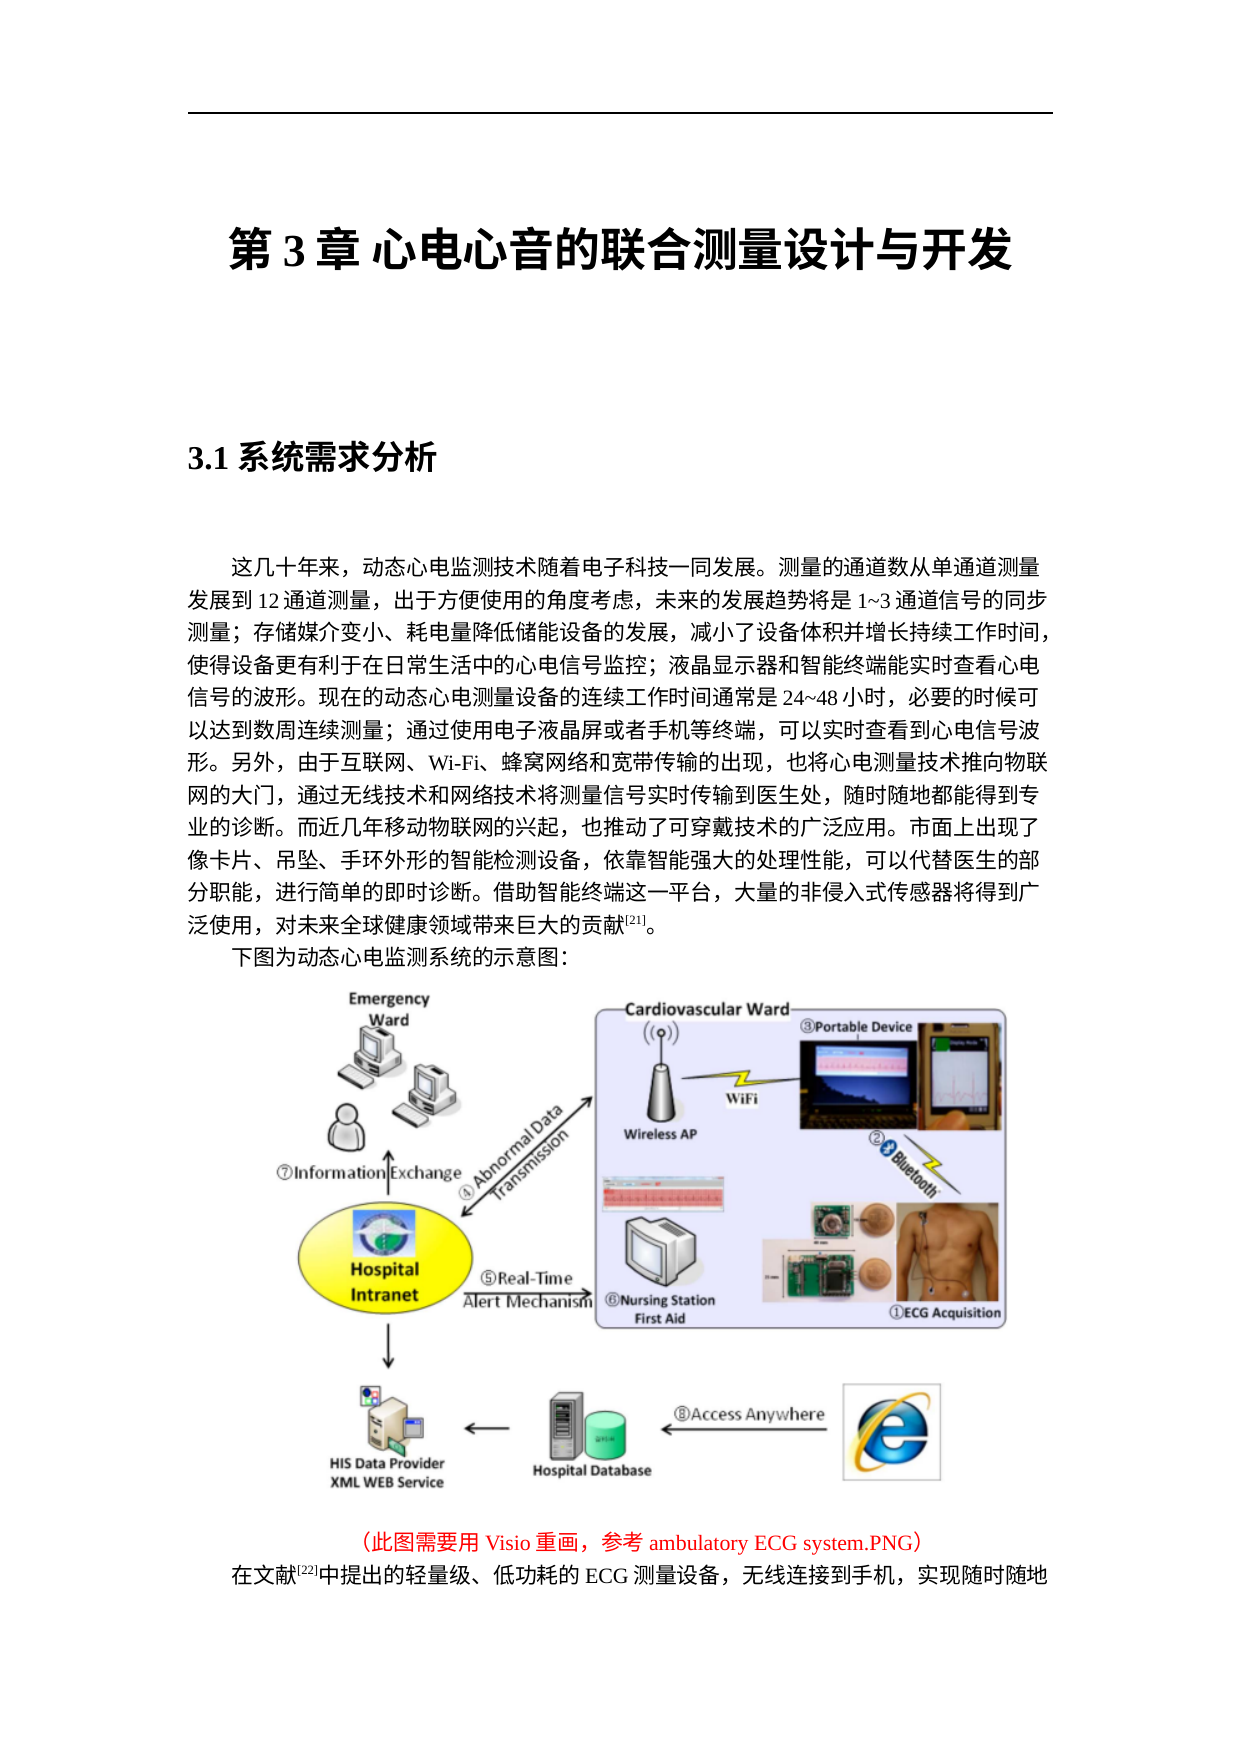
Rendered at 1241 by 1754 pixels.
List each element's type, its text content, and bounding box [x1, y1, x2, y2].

text 这几十年来，动态心电监测技术随着电子科技一同发展。测量的通道数从单通道测量发展到12通道测量，出于方便使用的角度考虑，未来的发展趋势将是1~3通道信号的同步测量；存储媒介变小、耗电量降低储能设备的发展，减小了设备体积并增长持续工作时间，使得设备更有利于在日常生活中的心电信号监控；液晶显示器和智能终端能实时查看心电信号的波形。现在的动态心电测量设备的连续工作时间通常是24~48小时，必要的时候可以达到数周连续测量；通过使用电子液晶屏或者手机等终端，可以实时查看到心电信号波形。另外，由于互联网、Wi-Fi、蜂窝网络和宽带传输的出现，也将心电测量技术推向物联网的大门，通过无线技术和网络技术将测量信号实时传输到医生处，随时随地都能得到专业的诊断。而近几年移动物联网的兴起，也推动了可穿戴技术的广泛应用。市面上出现了像卡片、吊坠、手环外形的智能检测设备，依靠智能强大的处理性能，可以代替医生的部分职能，进行简单的即时诊断。借助智能终端这一平台，大量的非侵入式传感器将得到广泛使用，对未来全球健康领域带来巨大的贡献[21]。 [187, 550, 1053, 940]
text （此图需要用Visio重画，参考ambulatory ECG system.PNG） [187, 1525, 1053, 1557]
subtitle 第3章 心电心音的联合测量设计与开发 [187, 197, 1053, 295]
text 下图为动态心电监测系统的示意图： [187, 940, 1053, 972]
subtitle 3.1 系统需求分析 [187, 423, 1053, 488]
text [187, 1557, 1053, 1590]
picture [237, 972, 1047, 1497]
